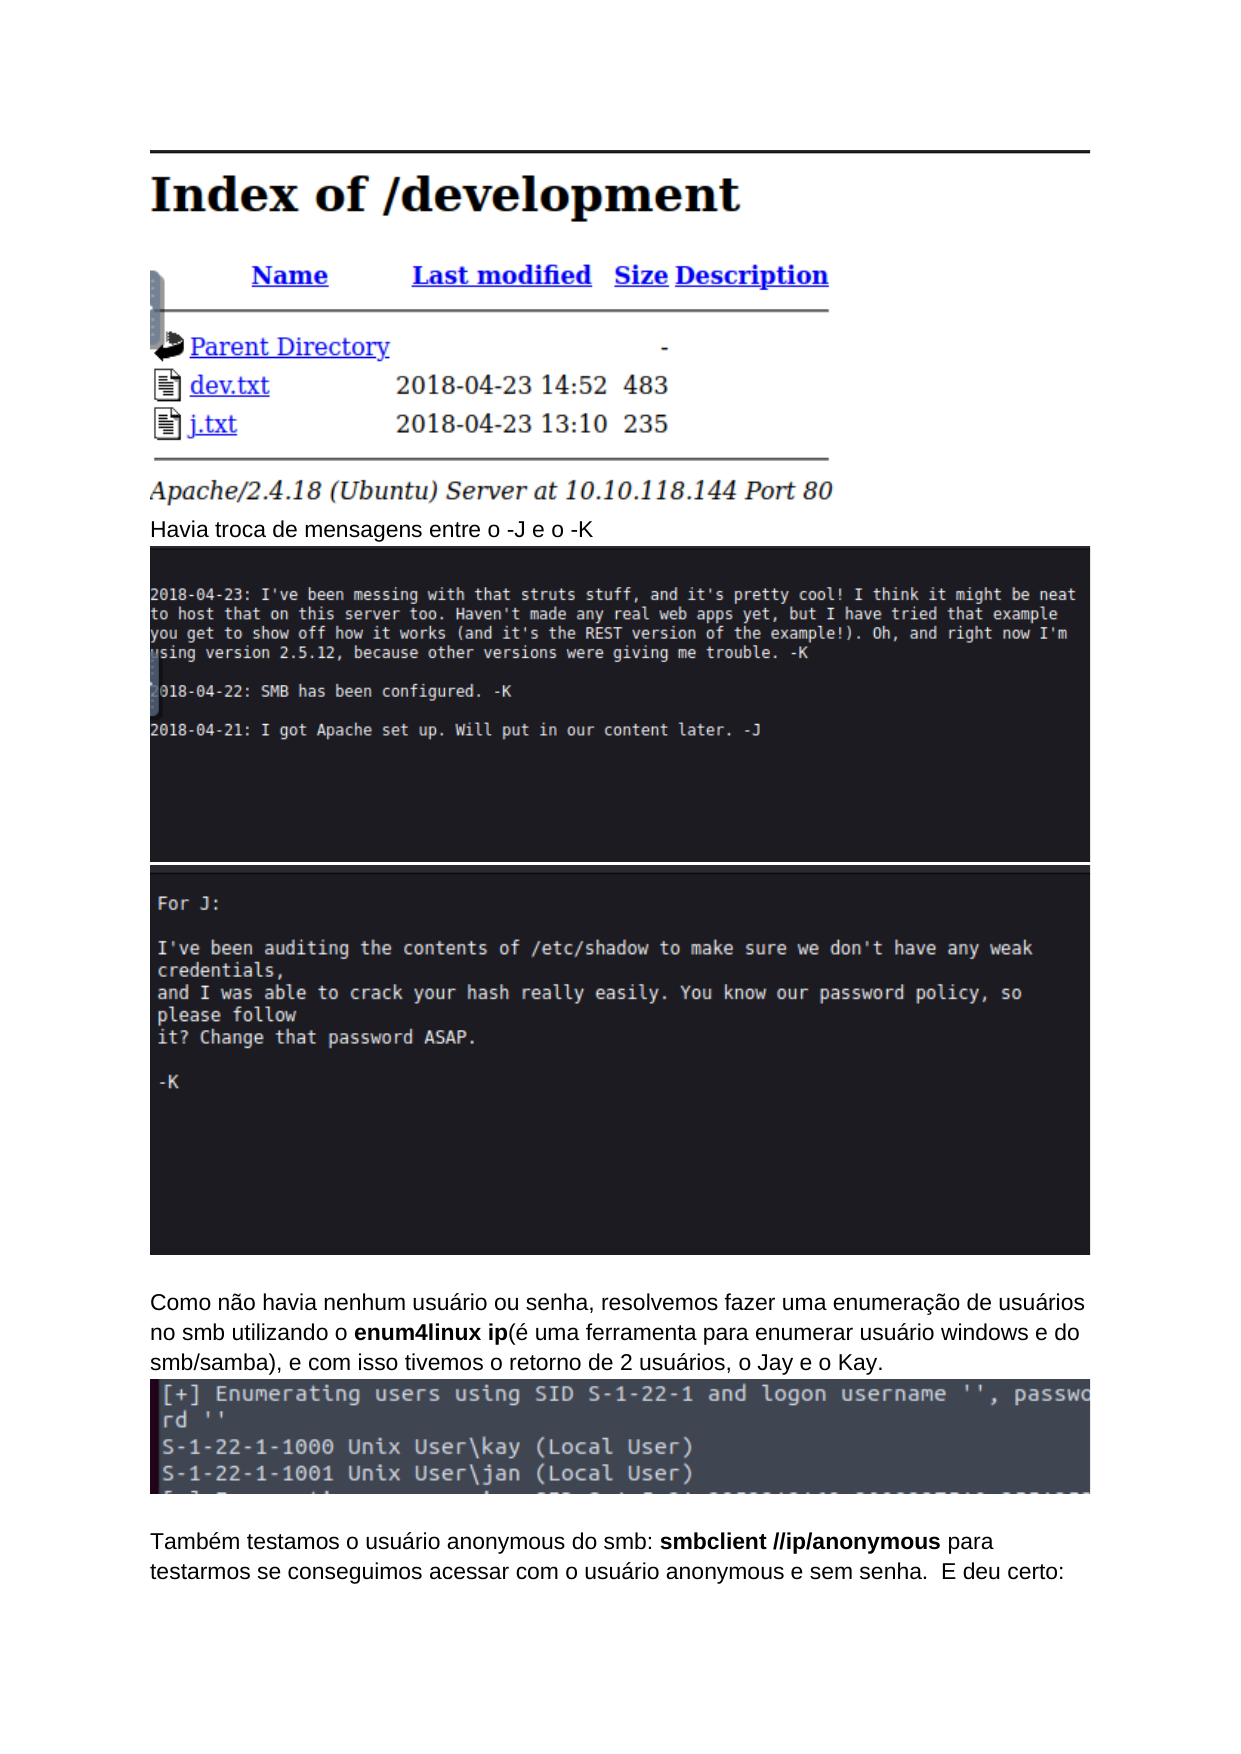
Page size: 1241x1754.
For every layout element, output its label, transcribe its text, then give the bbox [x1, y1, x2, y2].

picture [150, 1379, 1091, 1494]
picture [150, 865, 1091, 1255]
text Havia troca de mensagens entre o -J e o -K [150, 516, 1090, 543]
text Como não havia nenhum usuário ou senha, resolvemos fazer uma enumeração de usuários no smb utilizando o enum4linux ip(é uma ferramenta para enumerar usuário windows e do smb/samba), e com isso tivemos o retorno de 2 usuários, o Jay e o Kay. [150, 1289, 1090, 1375]
text Também testamos o usuário anonymous do smb: smbclient //ip/anonymous para testarmos se conseguimos acessar com o usuário anonymous e sem senha. E deu certo: [150, 1528, 1090, 1584]
picture [150, 150, 1091, 513]
picture [150, 546, 1091, 862]
